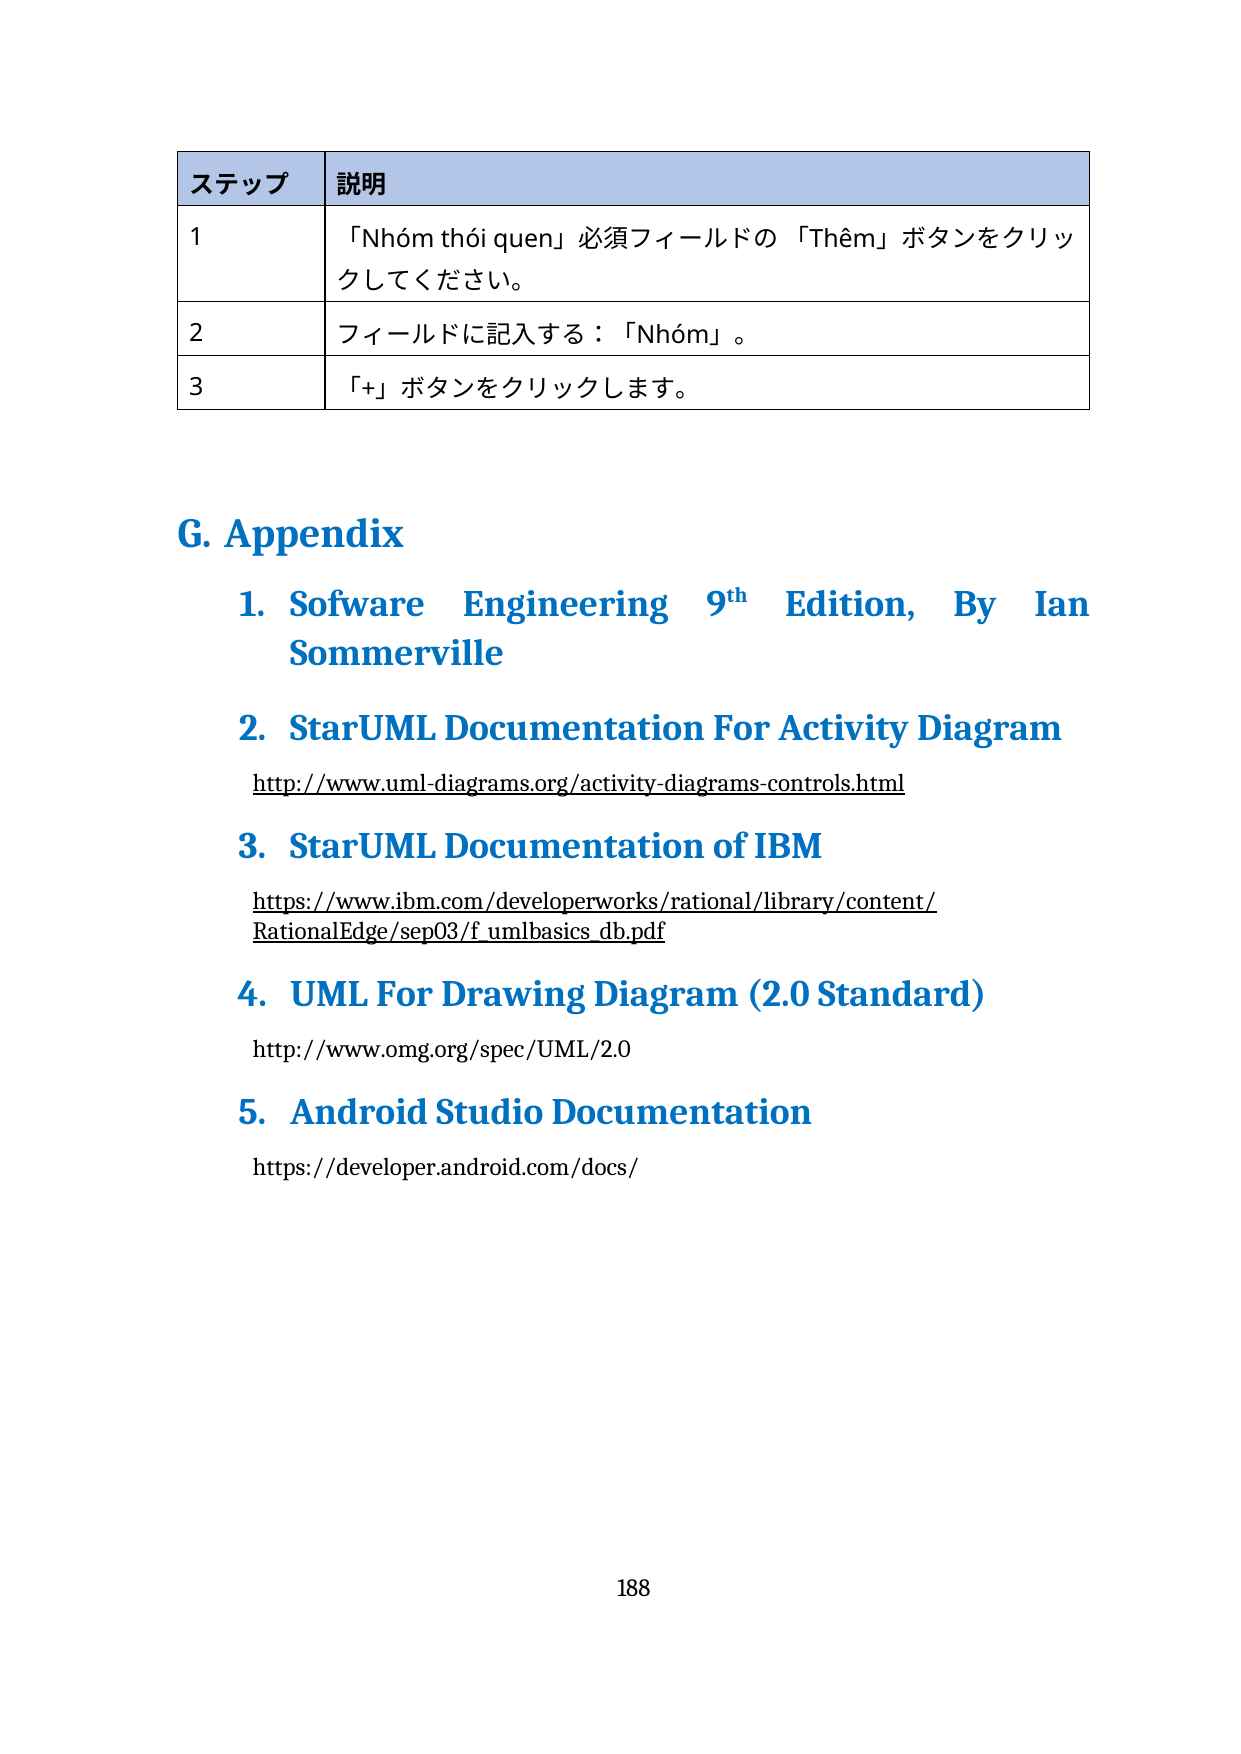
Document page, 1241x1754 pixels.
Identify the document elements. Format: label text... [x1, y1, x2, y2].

list Sofware Engineering 9th Edition, By Ian Sommerville [252, 582, 1090, 675]
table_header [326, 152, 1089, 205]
list https://www.ibm.com/developerworks/rational/library/content/RationalEdge/sep03/f_umlbasics_db.pdf [252, 887, 1090, 946]
list http://www.uml-diagrams.org/activity-diagrams-controls.html [252, 769, 1090, 797]
text StarUML Documentation For Activity Diagram [252, 707, 1090, 750]
text Android Studio Documentation [252, 1091, 1090, 1134]
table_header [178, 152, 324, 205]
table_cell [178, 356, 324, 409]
list Appendix [177, 509, 1090, 557]
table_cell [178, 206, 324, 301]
text UML For Drawing Diagram (2.0 Standard) [252, 973, 1090, 1016]
list http://www.omg.org/spec/UML/2.0 [252, 1035, 1090, 1064]
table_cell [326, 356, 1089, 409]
list https://developer.android.com/docs/ [252, 1153, 1090, 1182]
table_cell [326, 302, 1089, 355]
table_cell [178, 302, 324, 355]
text StarUML Documentation of IBM [252, 824, 1090, 868]
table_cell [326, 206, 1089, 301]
